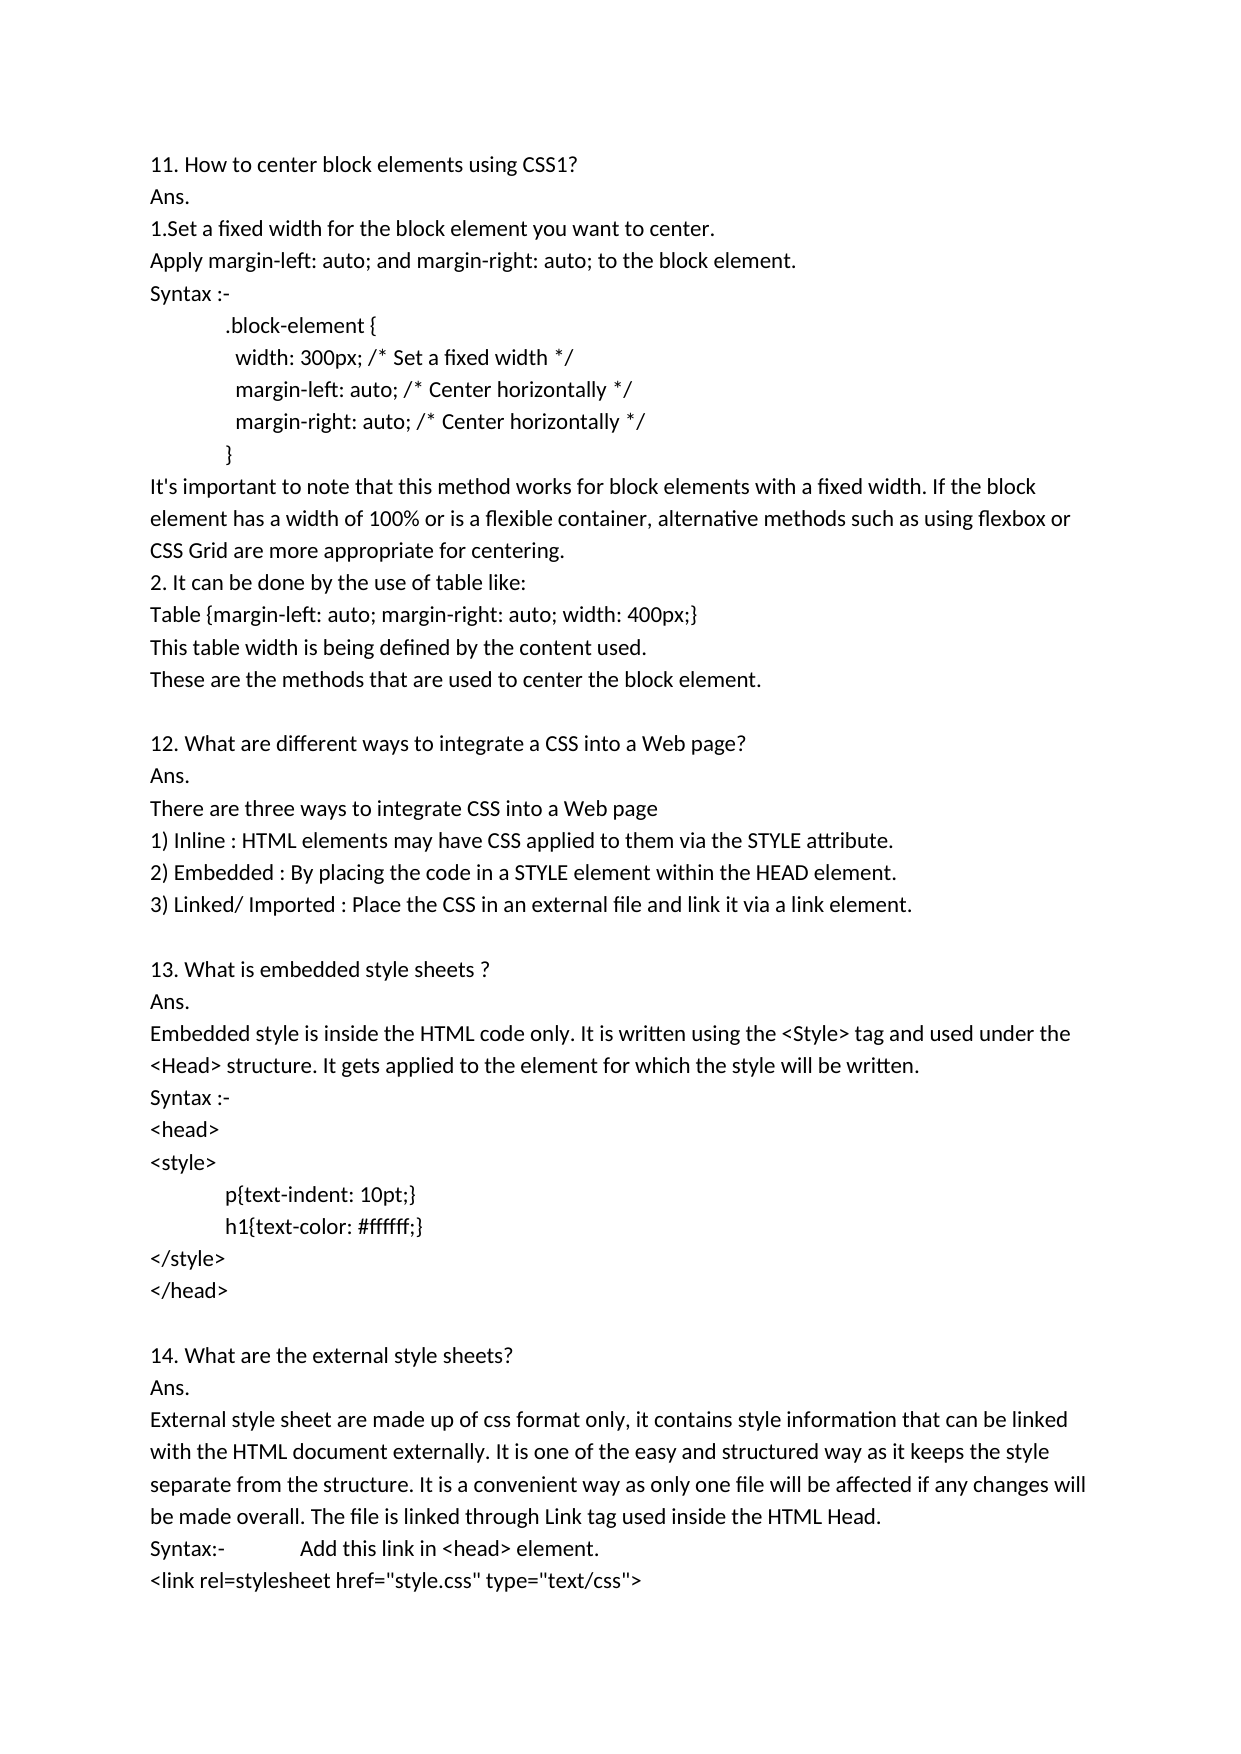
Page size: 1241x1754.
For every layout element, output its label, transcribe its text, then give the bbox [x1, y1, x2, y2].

text <link rel=stylesheet href="style.css" type="text/css"> [150, 1566, 1090, 1594]
text 2) Embedded : By placing the code in a STYLE element within the HEAD element. [150, 858, 1090, 886]
text .block-element { [225, 311, 1090, 339]
text h1{text-color: #ffffff;} [225, 1212, 1090, 1240]
text <style> [150, 1148, 1090, 1176]
text Ans. [150, 1373, 1090, 1401]
text margin-left: auto; /* Center horizontally */ [225, 375, 1090, 403]
text 2. It can be done by the use of table like: [150, 568, 1090, 596]
text These are the methods that are used to center the block element. [150, 665, 1090, 693]
text There are three ways to integrate CSS into a Web page [150, 794, 1090, 822]
text 13. What is embedded style sheets ? [150, 955, 1090, 983]
text 14. What are the external style sheets? [150, 1341, 1090, 1369]
text 12. What are different ways to integrate a CSS into a Web page? [150, 729, 1090, 757]
text 11. How to center block elements using CSS1? [150, 150, 1090, 178]
text <head> [150, 1116, 1090, 1144]
text Ans. [150, 987, 1090, 1015]
text </style> [150, 1244, 1090, 1272]
text 3) Linked/ Imported : Place the CSS in an external file and link it via a link element. [150, 890, 1090, 918]
text Apply margin-left: auto; and margin-right: auto; to the block element. [150, 247, 1090, 274]
text margin-right: auto; /* Center horizontally */ [225, 407, 1090, 436]
text Table {margin-left: auto; margin-right: auto; width: 400px;} [150, 601, 1090, 629]
text Embedded style is inside the HTML code only. It is written using the <Style> tag and used under the <Head> structure. It gets applied to the element for which the style will be written. [150, 1019, 1090, 1079]
text 1.Set a fixed width for the block element you want to center. [150, 214, 1090, 242]
text Syntax :- [150, 1083, 1090, 1111]
text } [150, 440, 1090, 468]
text This table width is being defined by the content used. [150, 633, 1090, 661]
text </head> [150, 1277, 1090, 1304]
text width: 300px; /* Set a fixed width */ [225, 343, 1090, 371]
text External style sheet are made up of css format only, it contains style information that can be linked with the HTML document externally. It is one of the easy and structured way as it keeps the style separate from the structure. It is a convenient way as only one file will be affected if any changes will be made overall. The file is linked through Link tag used inside the HTML Head. [150, 1405, 1090, 1530]
text 1) Inline : HTML elements may have CSS applied to them via the STYLE attribute. [150, 826, 1090, 854]
text Syntax :- [150, 279, 1090, 307]
text Syntax:- Add this link in <head> element. [150, 1534, 1090, 1562]
text It's important to note that this method works for block elements with a fixed width. If the block element has a width of 100% or is a flexible container, alternative methods such as using flexbox or CSS Grid are more appropriate for centering. [150, 472, 1090, 564]
text p{text-indent: 10pt;} [225, 1180, 1090, 1208]
text Ans. [150, 762, 1090, 789]
text Ans. [150, 182, 1090, 210]
